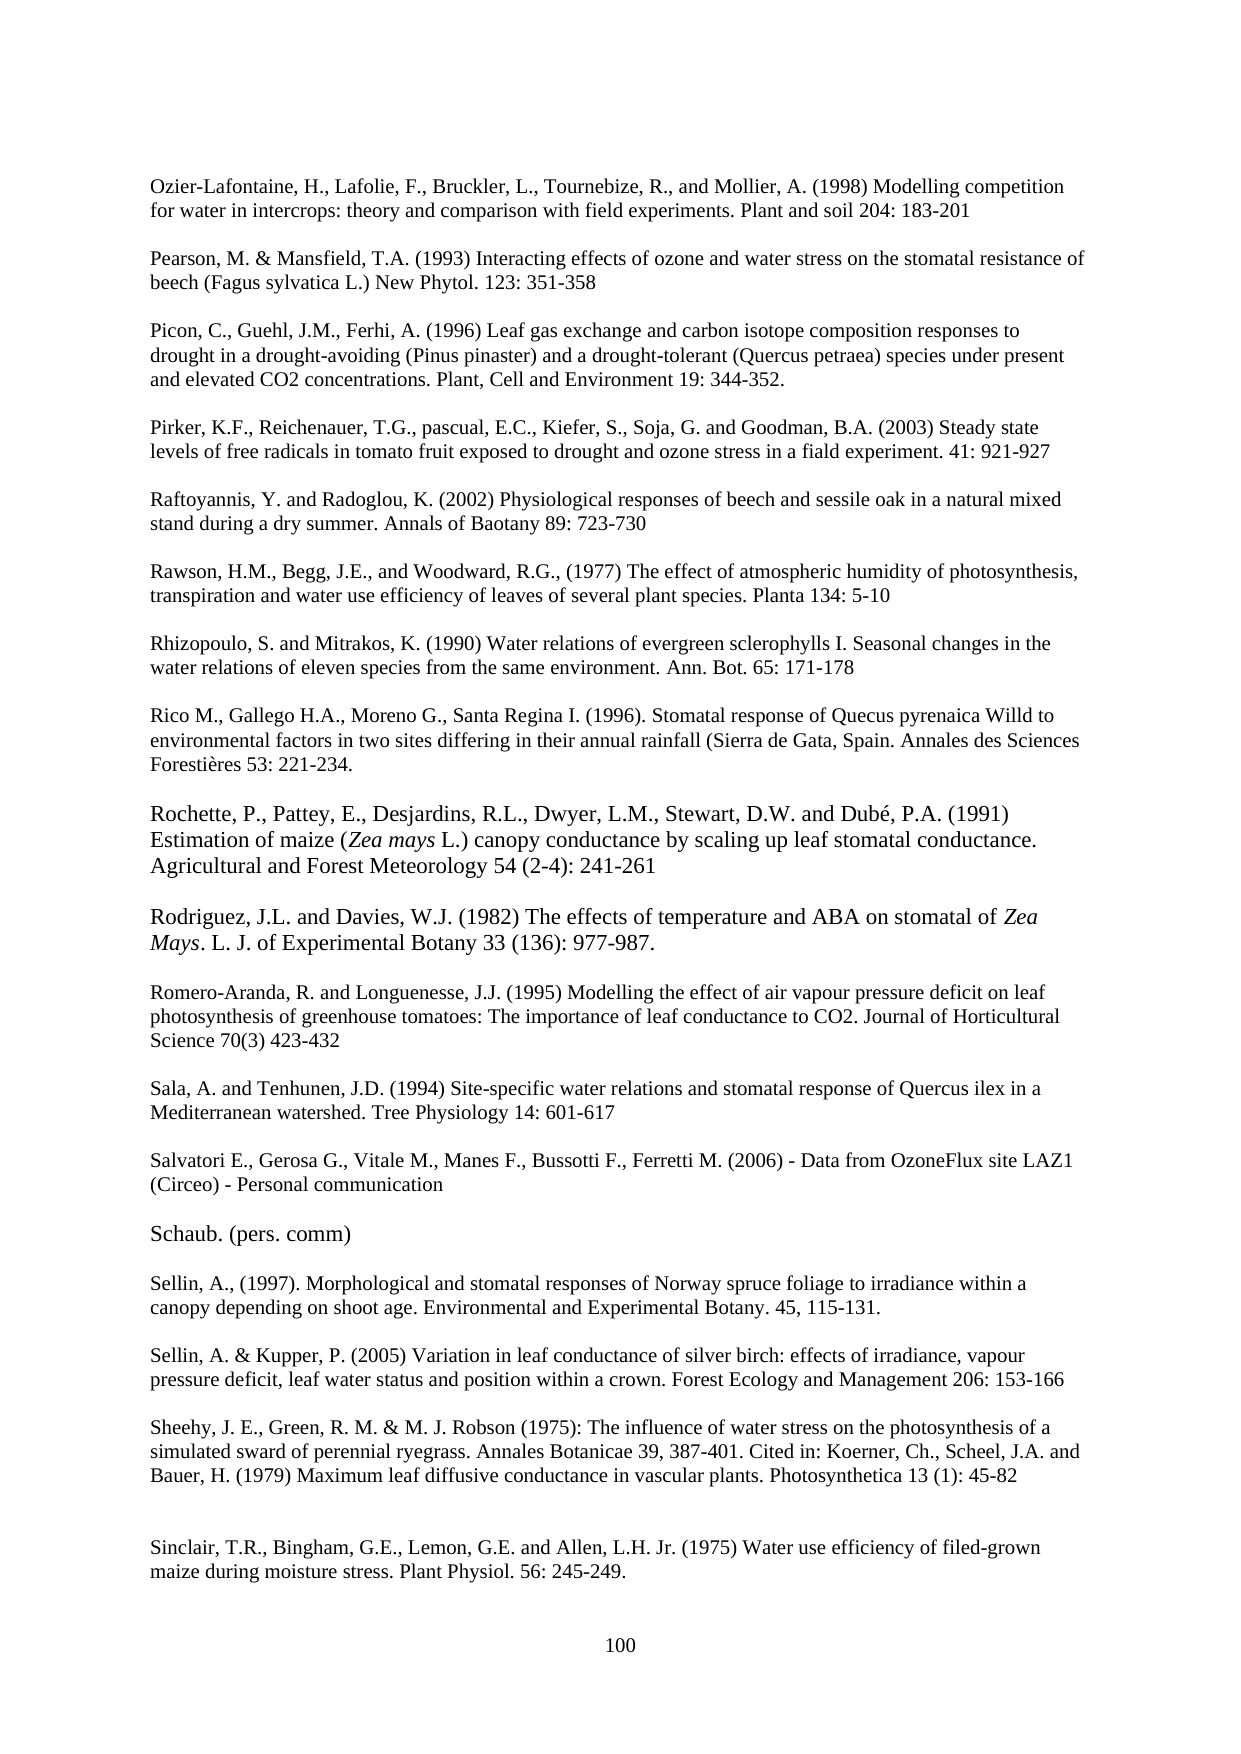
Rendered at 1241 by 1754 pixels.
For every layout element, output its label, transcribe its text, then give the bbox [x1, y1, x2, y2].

text Romero-Aranda, R. and Longuenesse, J.J. (1995) Modelling the effect of air vapour pressure deficit on leaf photosynthesis of greenhouse tomatoes: The importance of leaf conductance to CO2. Journal of Horticultural Science 70(3) 423-432 [150, 979, 1090, 1052]
text Raftoyannis, Y. and Radoglou, K. (2002) Physiological responses of beech and sessile oak in a natural mixed stand during a dry summer. Annals of Baotany 89: 723-730 [150, 487, 1090, 535]
text Pirker, K.F., Reichenauer, T.G., pascual, E.C., Kiefer, S., Soja, G. and Goodman, B.A. (2003) Steady state levels of free radicals in tomato fruit exposed to drought and ozone stress in a fiald experiment. 41: 921-927 [150, 415, 1090, 463]
text Pearson, M. & Mansfield, T.A. (1993) Interacting effects of ozone and water stress on the stomatal resistance of beech (Fagus sylvatica L.) New Phytol. 123: 351-358 [150, 246, 1090, 294]
text Sheehy, J. E., Green, R. M. & M. J. Robson (1975): The influence of water stress on the photosynthesis of a simulated sward of perennial ryegrass. Annales Botanicae 39, 387-401. Cited in: Koerner, Ch., Scheel, J.A. and Bauer, H. (1979) Maximum leaf diffusive conductance in vascular plants. Photosynthetica 13 (1): 45-82 [150, 1415, 1090, 1487]
text Rhizopoulo, S. and Mitrakos, K. (1990) Water relations of evergreen sclerophylls I. Seasonal changes in the water relations of eleven species from the same environment. Ann. Bot. 65: 171-178 [150, 631, 1090, 679]
text Rodriguez, J.L. and Davies, W.J. (1982) The effects of temperature and ABA on stomatal of Zea Mays. L. J. of Experimental Botany 33 (136): 977-987. [150, 903, 1090, 956]
text Schaub. (pers. comm) [150, 1220, 1090, 1247]
text Rochette, P., Pattey, E., Desjardins, R.L., Dwyer, L.M., Stewart, D.W. and Dubé, P.A. (1991) Estimation of maize (Zea mays L.) canopy conductance by scaling up leaf stomatal conductance. Agricultural and Forest Meteorology 54 (2-4): 241-261 [150, 800, 1090, 879]
text Picon, C., Guehl, J.M., Ferhi, A. (1996) Leaf gas exchange and carbon isotope composition responses to drought in a drought-avoiding (Pinus pinaster) and a drought-tolerant (Quercus petraea) species under present and elevated CO2 concentrations. Plant, Cell and Environment 19: 344-352. [150, 318, 1090, 391]
text Ozier-Lafontaine, H., Lafolie, F., Bruckler, L., Tournebize, R., and Mollier, A. (1998) Modelling competition for water in intercrops: theory and comparison with field experiments. Plant and soil 204: 183-201 [150, 174, 1090, 222]
text Salvatori E., Gerosa G., Vitale M., Manes F., Bussotti F., Ferretti M. (2006) - Data from OzoneFlux site LAZ1 (Circeo) - Personal communication [150, 1148, 1090, 1196]
text Sellin, A., (1997). Morphological and stomatal responses of Norway spruce foliage to irradiance within a canopy depending on shoot age. Environmental and Experimental Botany. 45, 115-131. [150, 1271, 1090, 1319]
text Rico M., Gallego H.A., Moreno G., Santa Regina I. (1996). Stomatal response of Quecus pyrenaica Willd to environmental factors in two sites differing in their annual rainfall (Sierra de Gata, Spain. Annales des Sciences Forestières 53: 221-234. [150, 703, 1090, 776]
text Sinclair, T.R., Bingham, G.E., Lemon, G.E. and Allen, L.H. Jr. (1975) Water use efficiency of filed-grown maize during moisture stress. Plant Physiol. 56: 245-249. [150, 1535, 1090, 1583]
text Sala, A. and Tenhunen, J.D. (1994) Site-specific water relations and stomatal response of Quercus ilex in a Mediterranean watershed. Tree Physiology 14: 601-617 [150, 1076, 1090, 1124]
text Rawson, H.M., Begg, J.E., and Woodward, R.G., (1977) The effect of atmospheric humidity of photosynthesis, transpiration and water use efficiency of leaves of several plant species. Planta 134: 5-10 [150, 559, 1090, 607]
text Sellin, A. & Kupper, P. (2005) Variation in leaf conductance of silver birch: effects of irradiance, vapour pressure deficit, leaf water status and position within a crown. Forest Ecology and Management 206: 153-166 [150, 1343, 1090, 1391]
